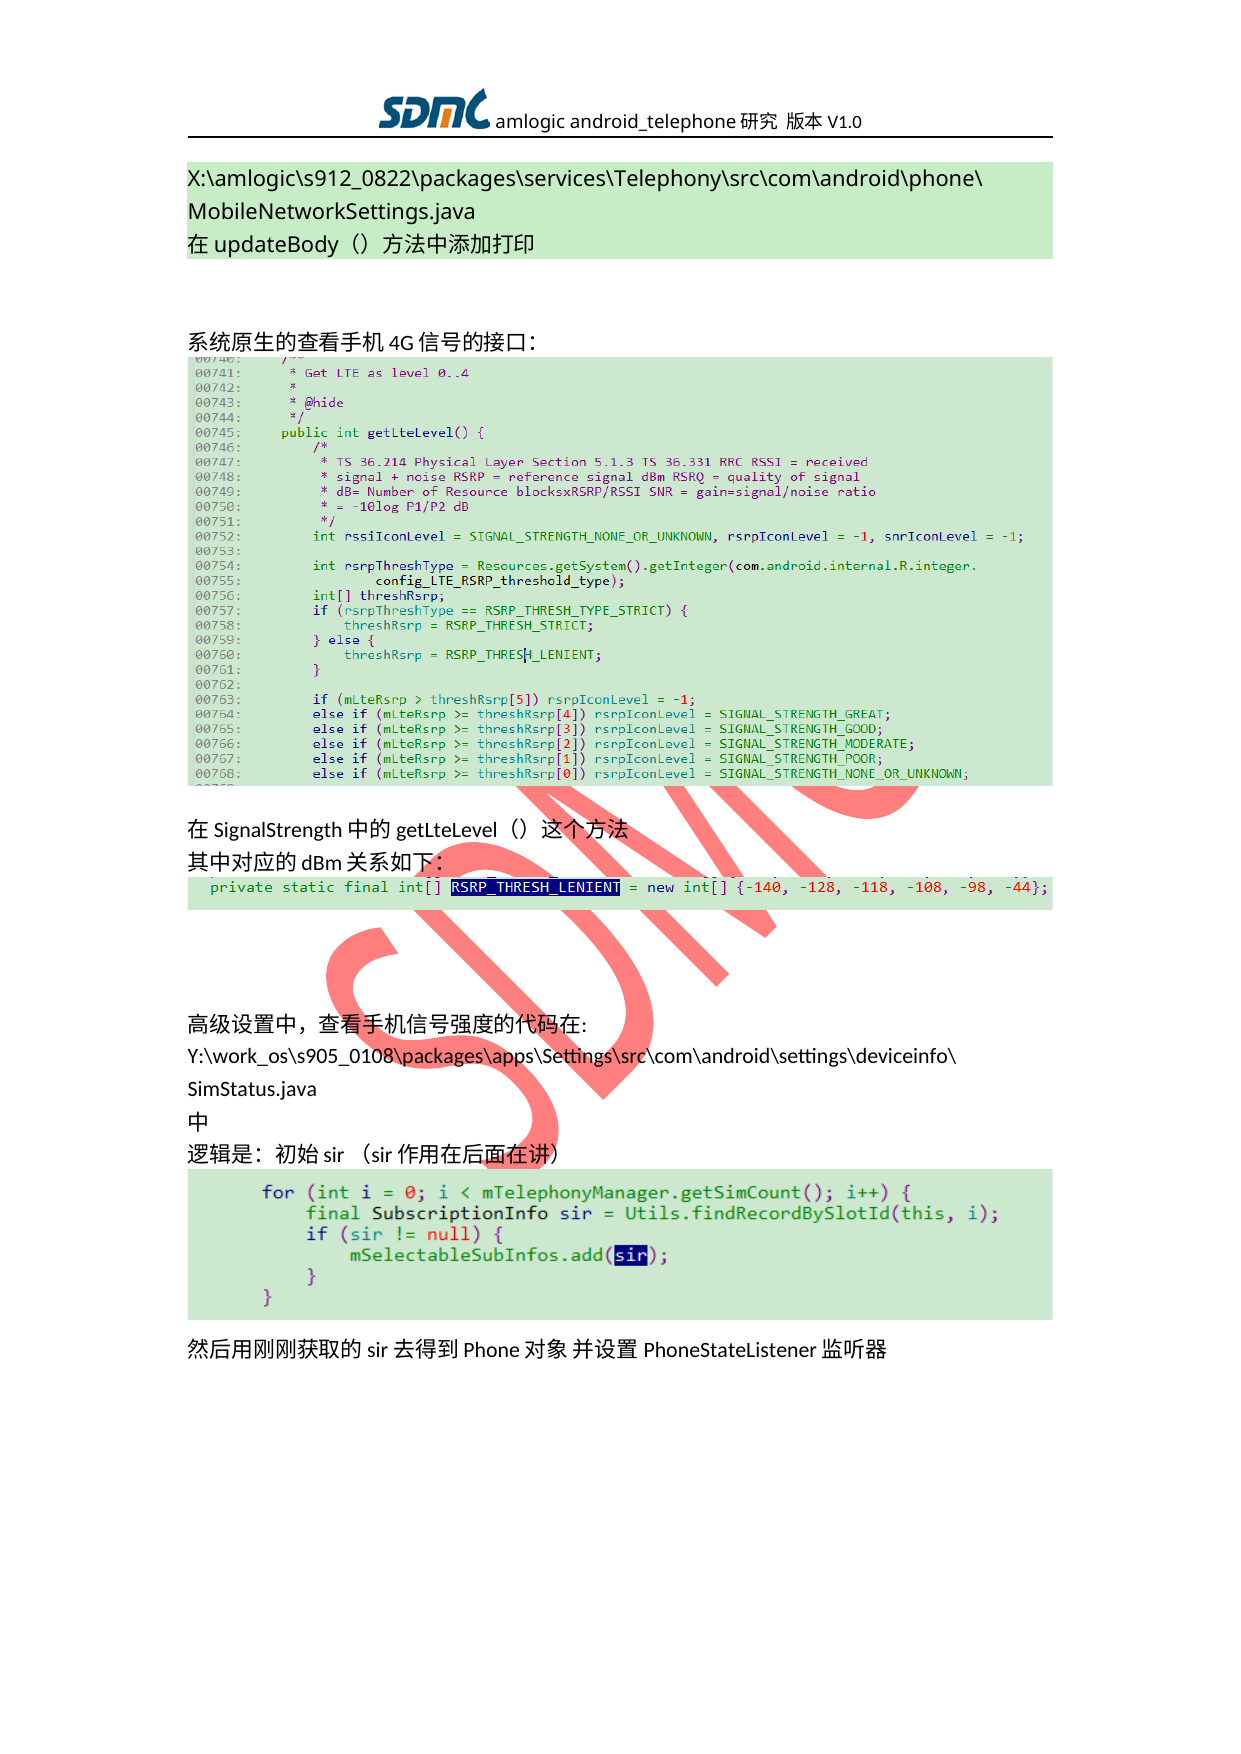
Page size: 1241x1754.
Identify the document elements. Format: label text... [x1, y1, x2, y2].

text 然后用刚刚获取的sir 去得到Phone对象 并设置 PhoneStateListener监听器 [187, 1332, 1053, 1364]
picture [187, 877, 1053, 910]
text 在SignalStrength 中的getLteLevel（）这个方法 [187, 812, 1053, 844]
text 逻辑是：初始sir （sir作用在后面在讲） [187, 1137, 1053, 1169]
text X:\amlogic\s912_0822\packages\services\Telephony\src\com\android\phone\MobileNetworkSettings.java [187, 162, 1053, 227]
picture [187, 1169, 1053, 1320]
text 在updateBody（）方法中添加打印 [187, 227, 1053, 259]
picture [378, 88, 491, 129]
text Y:\work_os\s905_0108\packages\apps\Settings\src\com\android\settings\deviceinfo\SimStatus.java [187, 1039, 1053, 1104]
text 其中对应的dBm关系如下： [187, 844, 1053, 877]
picture [187, 357, 1053, 786]
text 高级设置中，查看手机信号强度的代码在: [187, 1007, 1053, 1039]
text 中 [187, 1104, 1053, 1137]
text 系统原生的查看手机4G信号的接口： [187, 324, 1053, 357]
